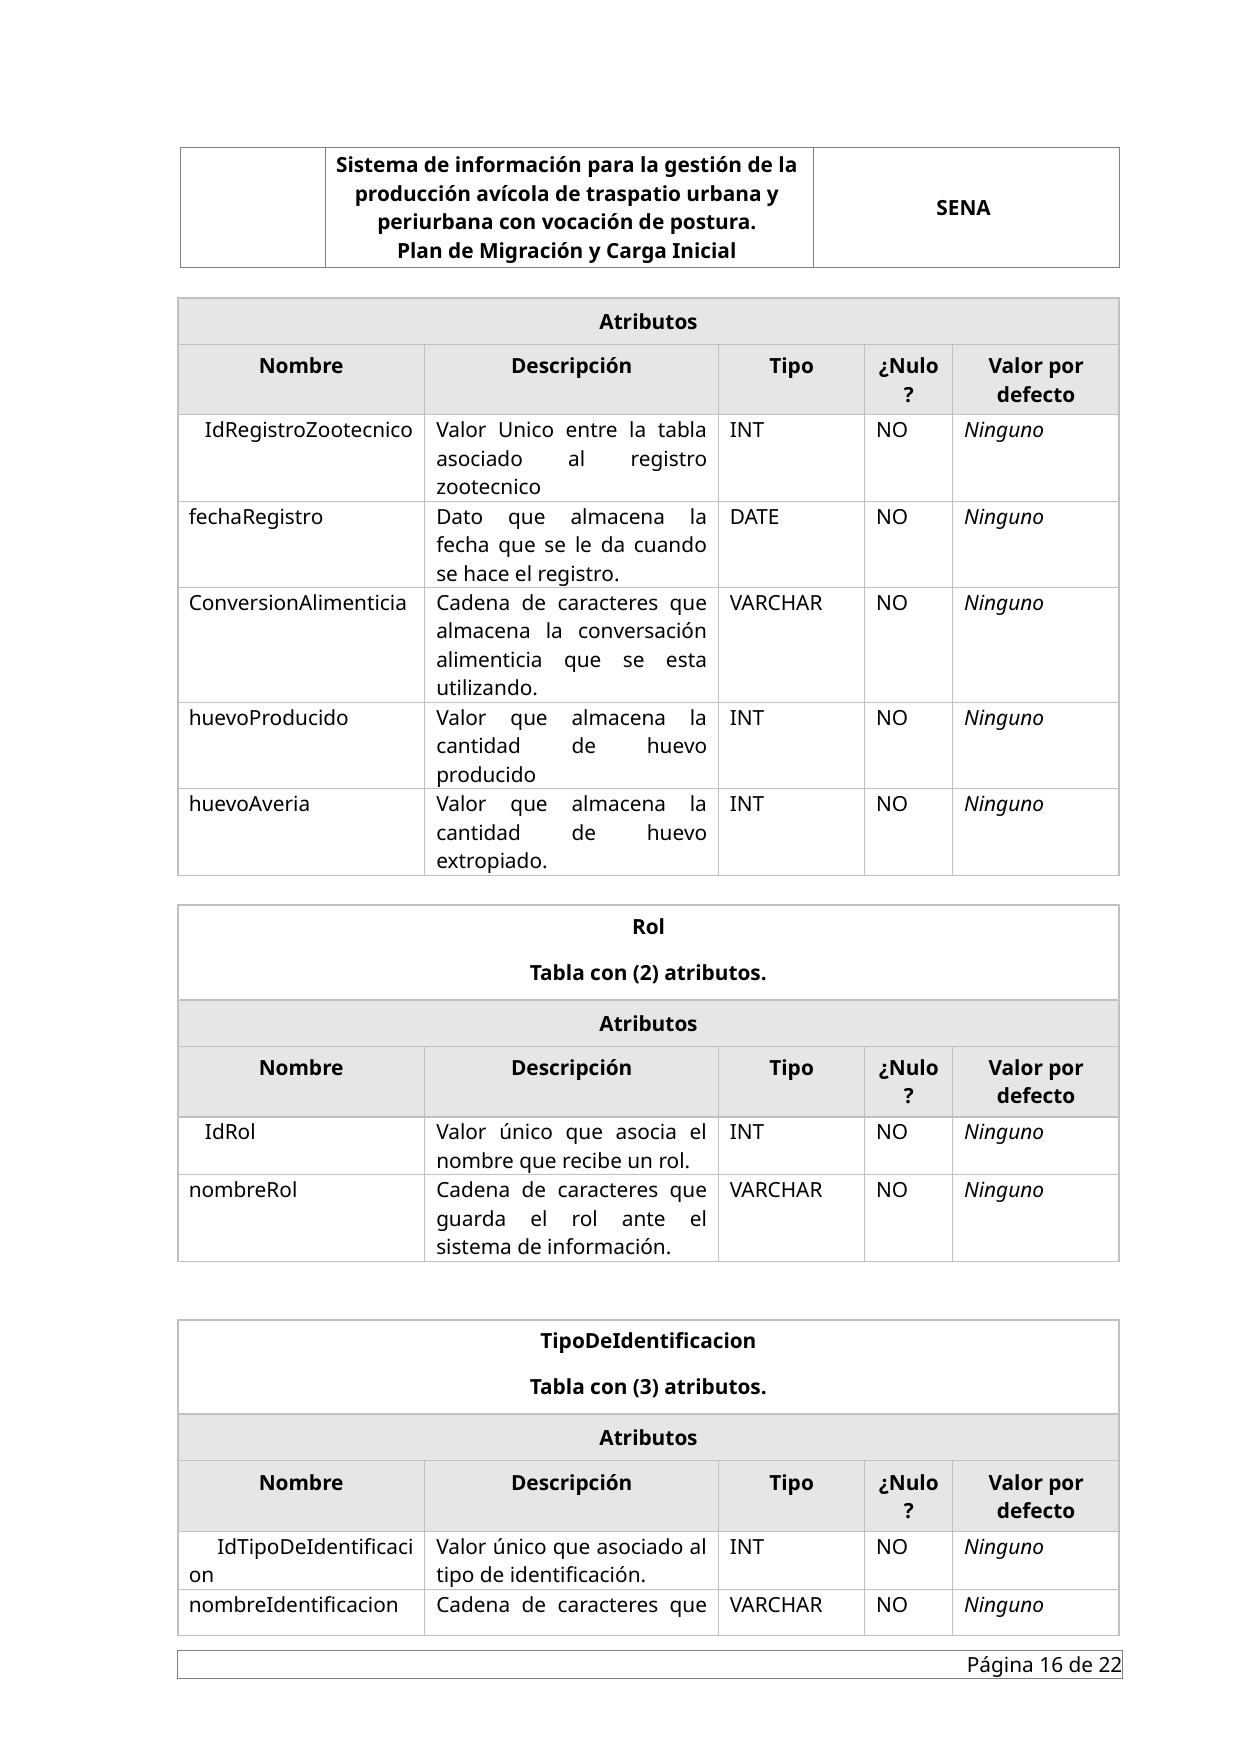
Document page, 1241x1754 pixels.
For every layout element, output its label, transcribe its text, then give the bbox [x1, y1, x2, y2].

table_cell NO [865, 703, 952, 788]
table_cell NO [865, 1175, 952, 1261]
table_cell VARCHAR [719, 1590, 864, 1635]
table_cell Nombre [179, 1461, 424, 1531]
table_cell Descripción [425, 345, 718, 414]
table_cell IdRol [179, 1118, 424, 1174]
table_cell NO [865, 1532, 952, 1589]
table_cell Dato que almacena la fecha que se le da cuando se hace el registro. [425, 502, 718, 587]
table_cell Valor por defecto [953, 1047, 1118, 1116]
table_cell Ninguno [953, 1532, 1118, 1589]
table_cell Atributos [179, 1001, 1118, 1046]
table_cell Ninguno [953, 1590, 1118, 1635]
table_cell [425, 1590, 718, 1635]
table_cell Tabla con (3) atributos. [179, 1366, 1118, 1413]
table_cell DATE [719, 502, 864, 587]
table_cell IdTipoDeIdentificacion [179, 1532, 424, 1589]
table_cell Ninguno [953, 415, 1118, 501]
table_cell nombreRol [179, 1175, 424, 1261]
table_cell NO [865, 789, 952, 874]
table_cell ¿Nulo? [865, 1461, 952, 1531]
table_cell Valor único que asocia el nombre que recibe un rol. [425, 1118, 718, 1174]
table_cell NO [865, 415, 952, 501]
table_cell Tipo [719, 1047, 864, 1116]
table_cell NO [865, 588, 952, 702]
table_cell Ninguno [953, 1175, 1118, 1261]
table_cell Atributos [179, 299, 1118, 344]
table_cell Valor único que asociado al tipo de identificación. [425, 1532, 718, 1589]
table_cell NO [865, 502, 952, 587]
table_cell Nombre [179, 1047, 424, 1116]
table_cell Valor que almacena la cantidad de huevo producido [425, 703, 718, 788]
table_cell VARCHAR [719, 1175, 864, 1261]
table_cell INT [719, 789, 864, 874]
table_cell Nombre [179, 345, 424, 414]
table_cell INT [719, 703, 864, 788]
table_cell Ninguno [953, 789, 1118, 874]
table_cell Ninguno [953, 1118, 1118, 1174]
table_cell Tipo [719, 345, 864, 414]
table_cell INT [719, 1532, 864, 1589]
table_cell huevoAveria [179, 789, 424, 874]
table_cell INT [719, 1118, 864, 1174]
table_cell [179, 1590, 424, 1635]
table_cell Descripción [425, 1461, 718, 1531]
table_cell huevoProducido [179, 703, 424, 788]
table_cell NO [865, 1590, 952, 1635]
table_cell Descripción [425, 1047, 718, 1116]
table_cell IdRegistroZootecnico [179, 415, 424, 501]
table_cell Valor por defecto [953, 1461, 1118, 1531]
table_cell ¿Nulo? [865, 345, 952, 414]
table_cell Valor por defecto [953, 345, 1118, 414]
table_cell Cadena de caracteres que almacena la conversación alimenticia que se esta utilizando. [425, 588, 718, 702]
table_cell ¿Nulo? [865, 1047, 952, 1116]
table_cell Cadena de caracteres que guarda el rol ante el sistema de información. [425, 1175, 718, 1261]
table_cell VARCHAR [719, 588, 864, 702]
table_cell Valor que almacena la cantidad de huevo extropiado. [425, 789, 718, 874]
table_cell NO [865, 1118, 952, 1174]
table_cell Ninguno [953, 588, 1118, 702]
table_cell Ninguno [953, 502, 1118, 587]
table_cell Tipo [719, 1461, 864, 1531]
table_cell INT [719, 415, 864, 501]
table_cell fechaRegistro [179, 502, 424, 587]
table_cell Ninguno [953, 703, 1118, 788]
table_cell Tabla con (2) atributos. [179, 951, 1118, 999]
table_cell Atributos [179, 1415, 1118, 1460]
table_header TipoDeIdentificacion [179, 1321, 1118, 1366]
table_cell Valor Unico entre la tabla asociado al registro zootecnico [425, 415, 718, 501]
table_header Rol [179, 906, 1118, 951]
table_cell ConversionAlimenticia [179, 588, 424, 702]
